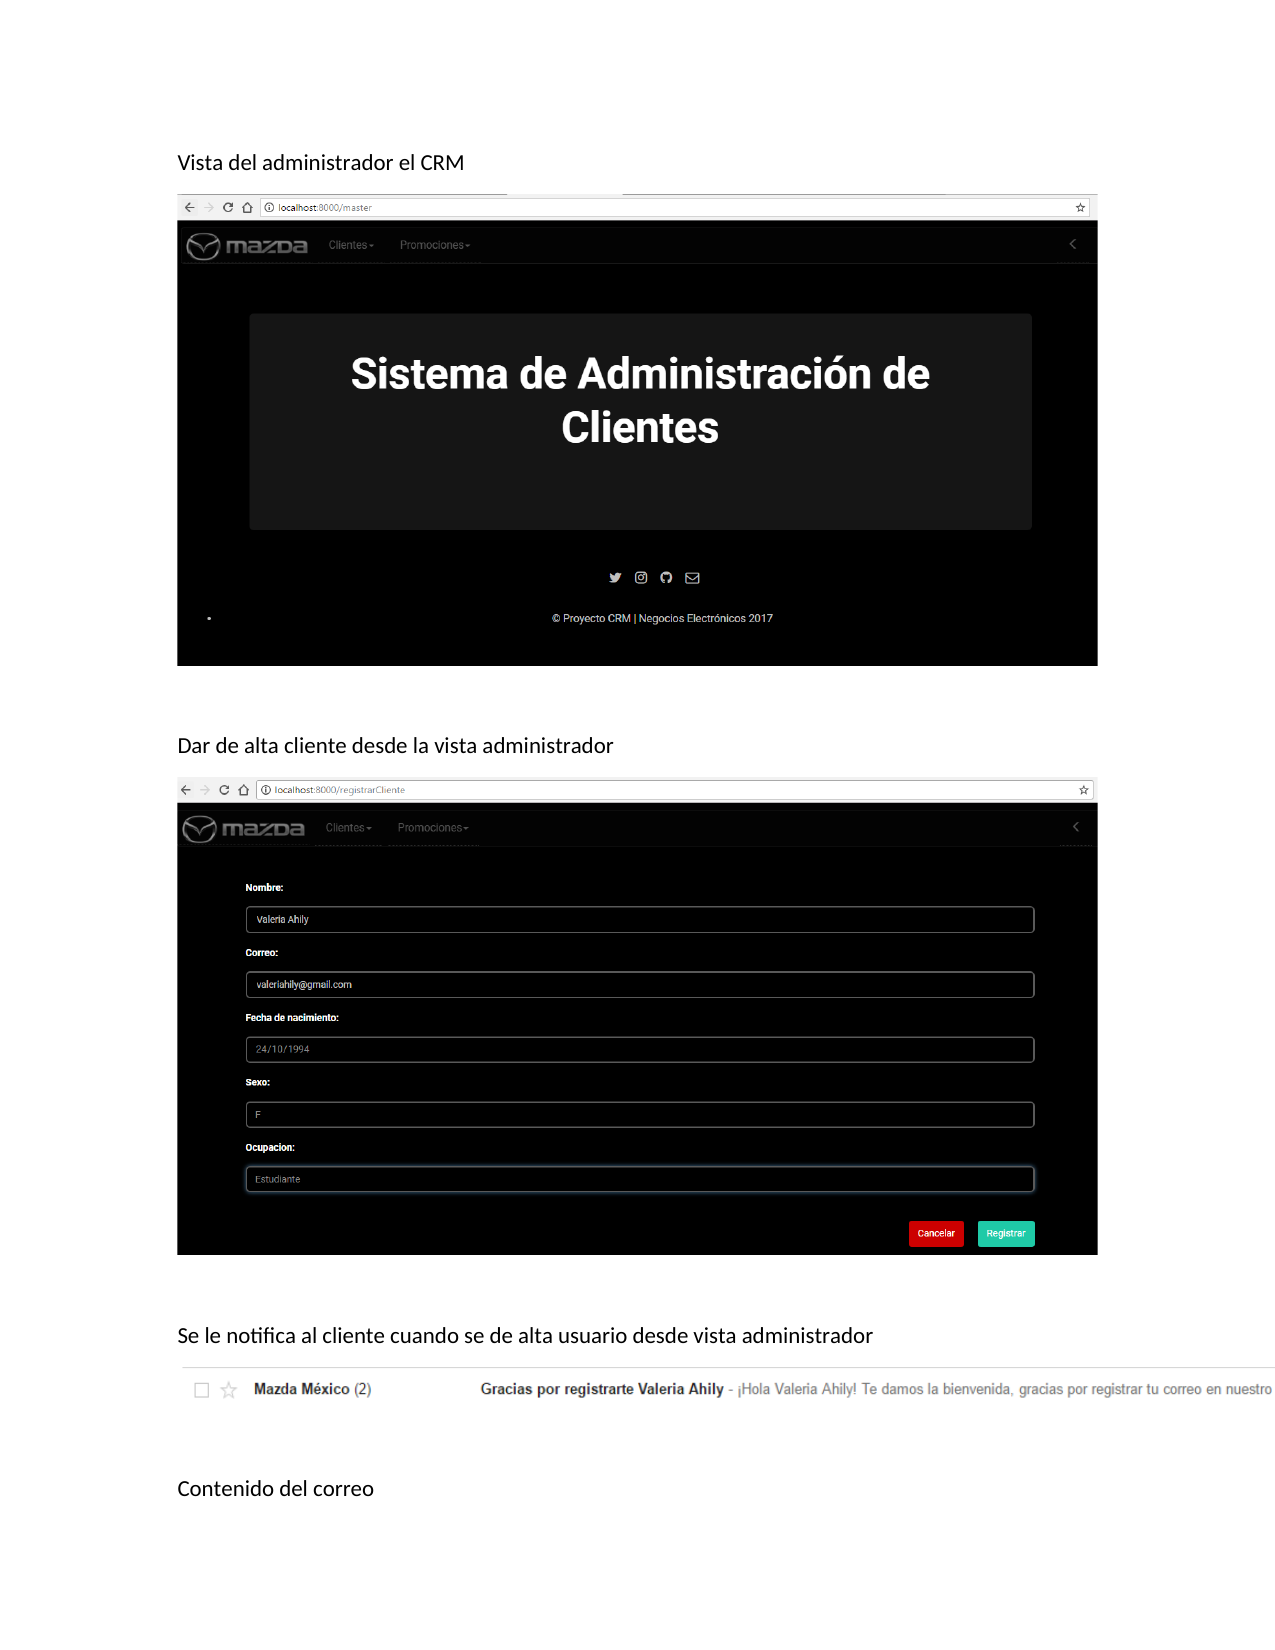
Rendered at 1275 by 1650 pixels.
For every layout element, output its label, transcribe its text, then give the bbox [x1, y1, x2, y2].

text Dar de alta cliente desde la vista administrador [177, 731, 1098, 759]
text Se le notifica al cliente cuando se de alta usuario desde vista administrador [177, 1321, 1098, 1349]
picture [177, 1367, 1275, 1409]
text Contenido del correo [177, 1474, 1098, 1502]
picture [177, 777, 1098, 1255]
picture [177, 194, 1098, 666]
text Vista del administrador el CRM [177, 148, 1098, 176]
